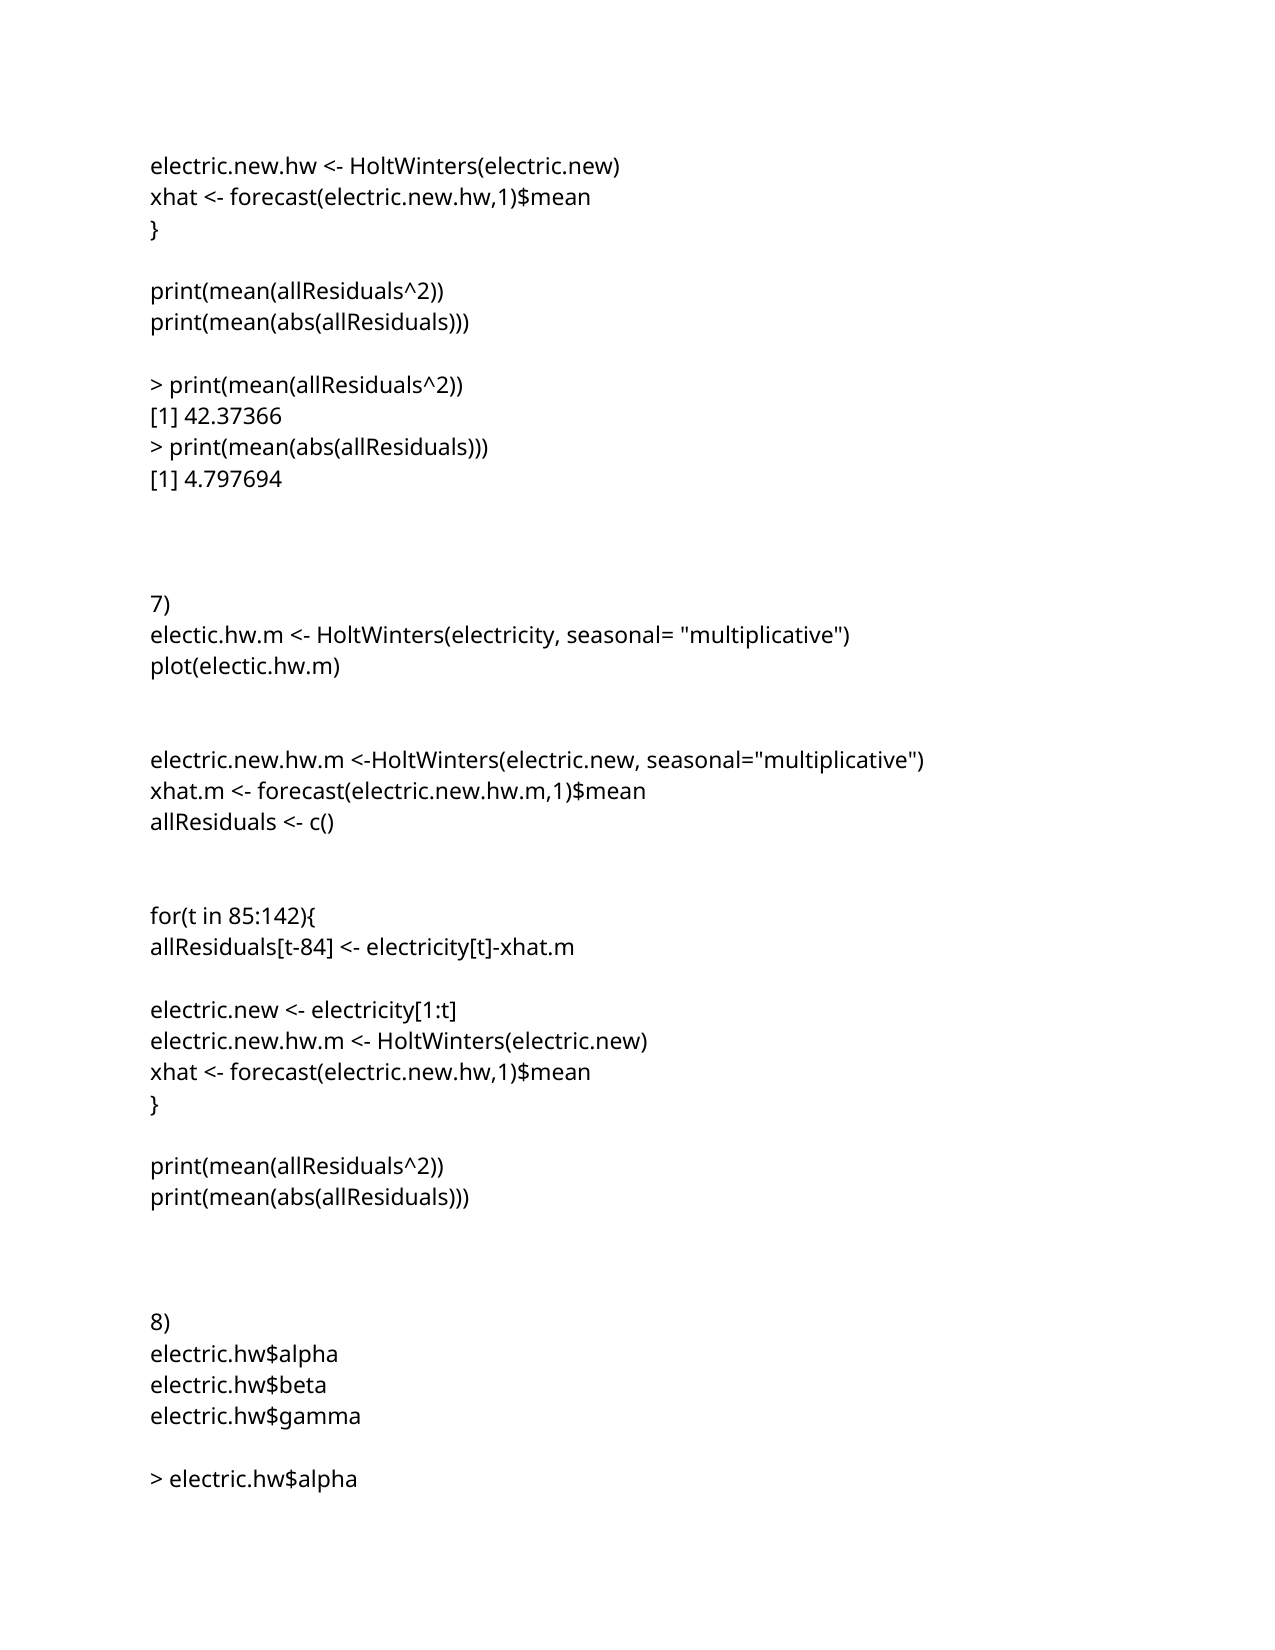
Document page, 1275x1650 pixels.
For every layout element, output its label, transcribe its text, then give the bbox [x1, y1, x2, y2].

text plot(electic.hw.m) [150, 650, 1125, 681]
text allResiduals[t-84] <- electricity[t]-xhat.m [150, 931, 1125, 962]
text print(mean(abs(allResiduals))) [150, 1181, 1125, 1212]
text electric.hw$gamma [150, 1400, 1125, 1431]
text electric.new.hw <- HoltWinters(electric.new) [150, 150, 1125, 181]
text print(mean(allResiduals^2)) [150, 275, 1125, 306]
text electric.hw$alpha [150, 1337, 1125, 1369]
text [1] 4.797694 [150, 462, 1125, 494]
text > print(mean(allResiduals^2)) [150, 369, 1125, 400]
text electic.hw.m <- HoltWinters(electricity, seasonal= "multiplicative") [150, 619, 1125, 650]
text > print(mean(abs(allResiduals))) [150, 431, 1125, 462]
text } [150, 1087, 1125, 1119]
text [150, 181, 1125, 212]
text electric.new.hw.m <- HoltWinters(electric.new) [150, 1025, 1125, 1056]
text electric.new.hw.m <-HoltWinters(electric.new, seasonal="multiplicative") [150, 744, 1125, 775]
text 8) [150, 1306, 1125, 1337]
text electric.new <- electricity[1:t] [150, 994, 1125, 1025]
text 7) [150, 587, 1125, 619]
text } [150, 212, 1125, 244]
text [1] 42.37366 [150, 400, 1125, 431]
text electric.hw$beta [150, 1369, 1125, 1400]
text > electric.hw$alpha [150, 1462, 1125, 1494]
text print(mean(allResiduals^2)) [150, 1150, 1125, 1181]
text allResiduals <- c() [150, 806, 1125, 837]
text xhat.m <- forecast(electric.new.hw.m,1)$mean [150, 775, 1125, 806]
text for(t in 85:142){ [150, 900, 1125, 931]
text print(mean(abs(allResiduals))) [150, 306, 1125, 337]
text xhat <- forecast(electric.new.hw,1)$mean [150, 1056, 1125, 1087]
